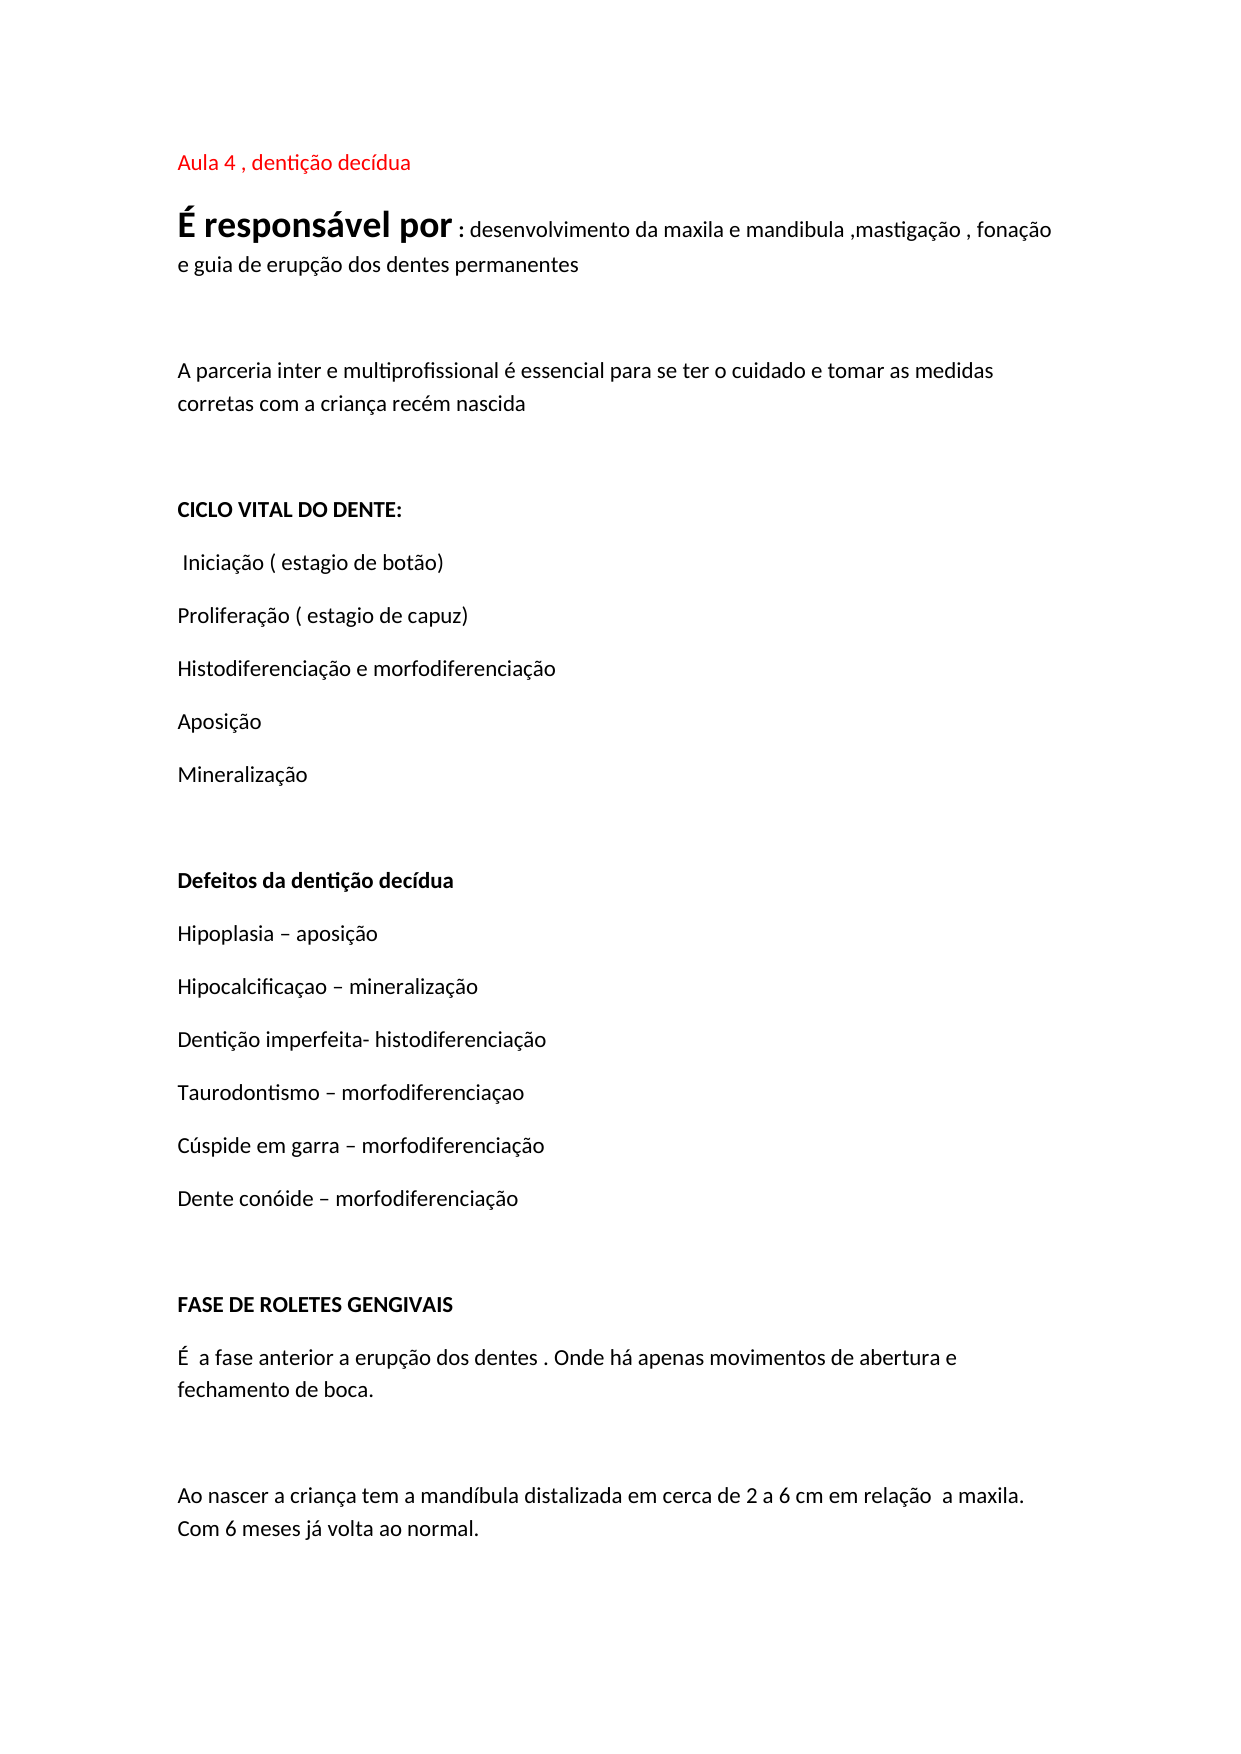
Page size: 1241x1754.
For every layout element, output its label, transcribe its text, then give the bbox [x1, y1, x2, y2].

text Mineralização [177, 760, 1063, 788]
text CICLO VITAL DO DENTE: [177, 495, 1063, 523]
text Aposição [177, 707, 1063, 735]
text Hipocalcificaçao – mineralização [177, 972, 1063, 1000]
text FASE DE ROLETES GENGIVAIS [177, 1290, 1063, 1318]
text Cúspide em garra – morfodiferenciação [177, 1131, 1063, 1159]
text Defeitos da dentição decídua [177, 866, 1063, 894]
text É responsável por : desenvolvimento da maxila e mandibula ,mastigação , fonação e guia de erupção dos dentes permanentes [177, 201, 1063, 279]
text Ao nascer a criança tem a mandíbula distalizada em cerca de 2 a 6 cm em relação a maxila. Com 6 meses já volta ao normal. [177, 1481, 1063, 1542]
text Proliferação ( estagio de capuz) [177, 601, 1063, 629]
text Taurodontismo – morfodiferenciaçao [177, 1078, 1063, 1106]
text Iniciação ( estagio de botão) [177, 548, 1063, 576]
text Dentição imperfeita- histodiferenciação [177, 1025, 1063, 1053]
text Aula 4 , dentição decídua [177, 148, 1063, 176]
text Histodiferenciação e morfodiferenciação [177, 654, 1063, 682]
text Dente conóide – morfodiferenciação [177, 1184, 1063, 1212]
text A parceria inter e multiprofissional é essencial para se ter o cuidado e tomar as medidas corretas com a criança recém nascida [177, 357, 1063, 417]
text Hipoplasia – aposição [177, 919, 1063, 947]
text É a fase anterior a erupção dos dentes . Onde há apenas movimentos de abertura e fechamento de boca. [177, 1343, 1063, 1403]
